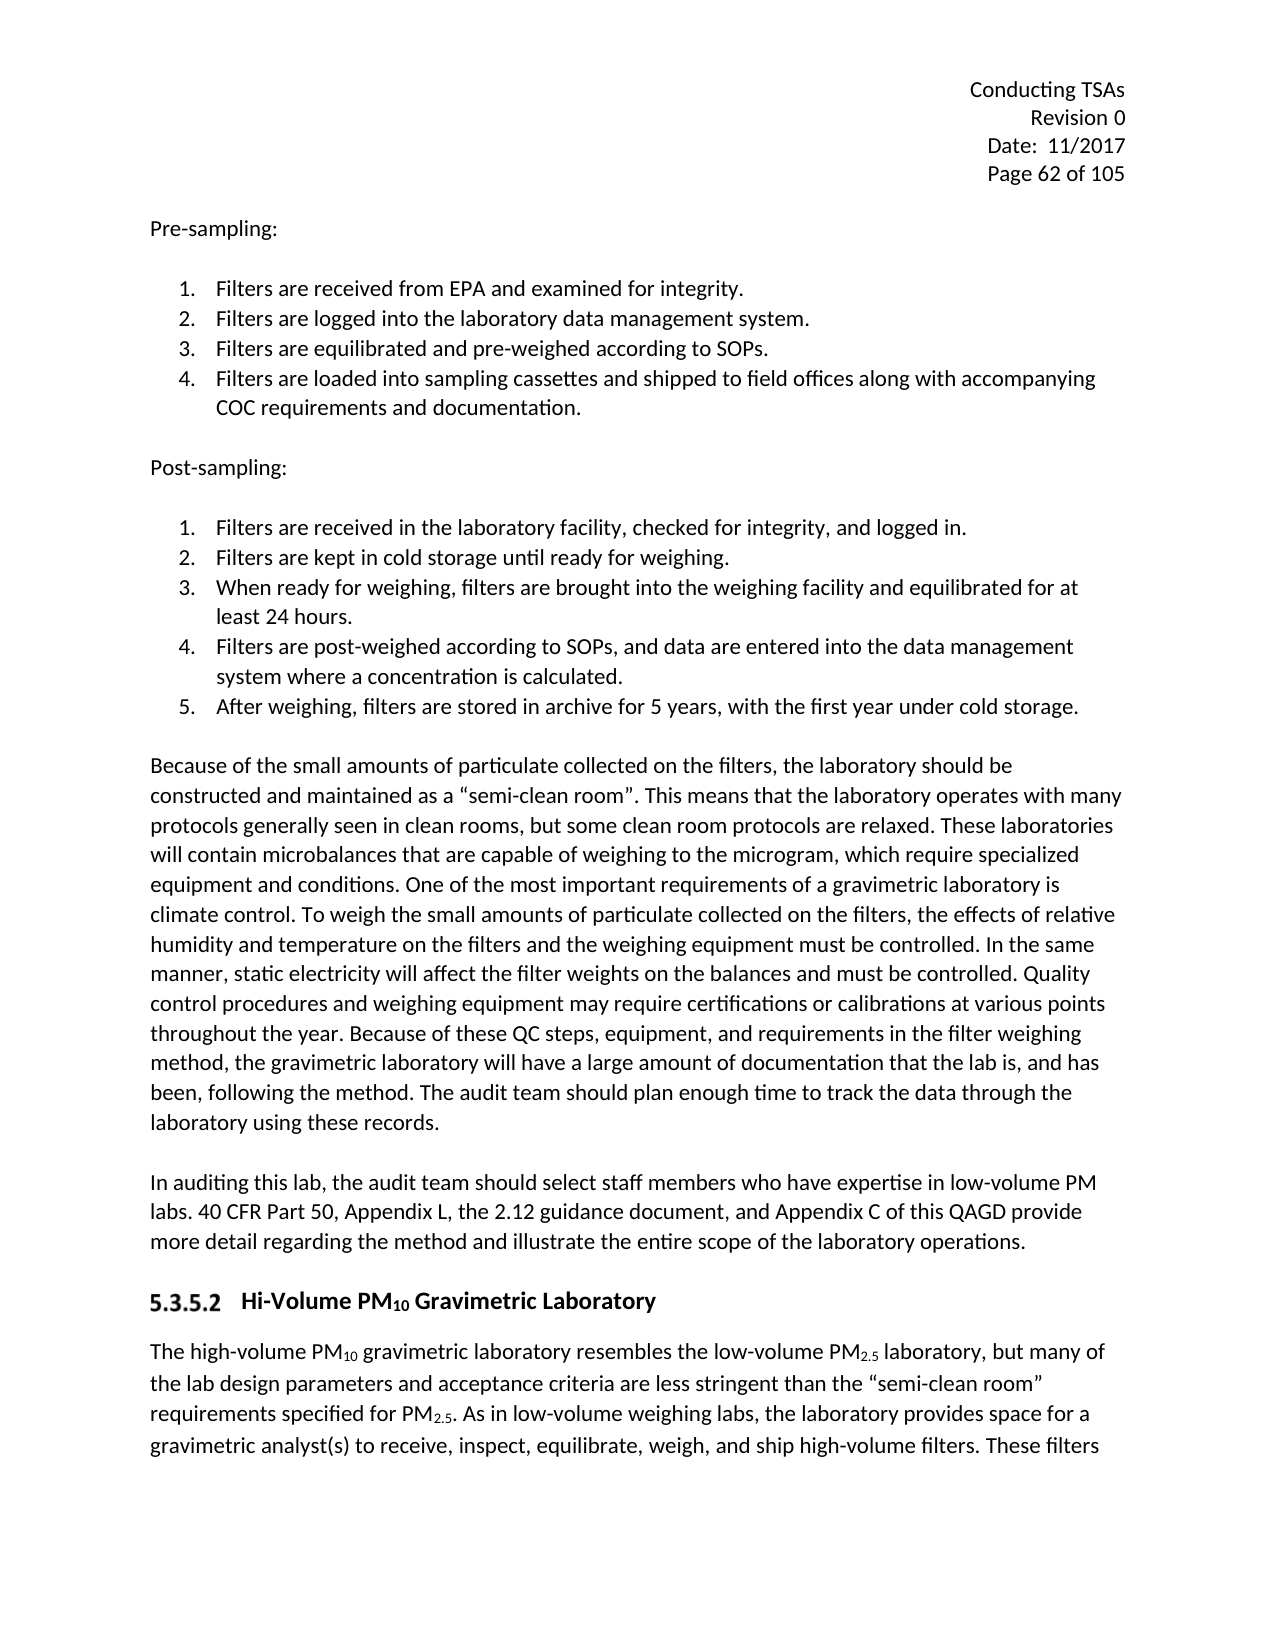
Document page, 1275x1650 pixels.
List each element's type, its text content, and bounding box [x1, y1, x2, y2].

list Filters are received from EPA and examined for integrity. [178, 274, 1187, 302]
text In auditing this lab, the audit team should select staff members who have expertise in low-volume PM labs. 40 CFR Part 50, Appendix L, the 2.12 guidance document, and Appendix C of this QAGD provide more detail regarding the method and illustrate the entire scope of the laboratory operations. [150, 1168, 1101, 1255]
text Post-sampling: [150, 453, 1187, 481]
text The high-volume PM10 gravimetric laboratory resembles the low-volume PM2.5 laboratory, but many of the lab design parameters and acceptance criteria are less stringent than the “semi-clean room” requirements specified for PM2.5. As in low-volume weighing labs, the laboratory provides space for a gravimetric analyst(s) to receive, inspect, equilibrate, weigh, and ship high-volume filters. These filters [150, 1337, 1117, 1459]
list Filters are received in the laboratory facility, checked for integrity, and logged in. [178, 513, 1187, 541]
list When ready for weighing, filters are brought into the weighing facility and equilibrated for at least 24 hours. [178, 573, 1081, 630]
list Filters are loaded into sampling cassettes and shipped to field offices along with accompanying COC requirements and documentation. [178, 364, 1099, 421]
list Filters are kept in cold storage until ready for weighing. [178, 543, 1187, 571]
picture [150, 1293, 221, 1312]
subtitle Hi-Volume PM10 Gravimetric Laboratory [150, 1285, 1187, 1318]
list After weighing, filters are stored in archive for 5 years, with the first year under cold storage. [178, 692, 1187, 720]
list Filters are logged into the laboratory data management system. [178, 304, 1187, 332]
text Because of the small amounts of particulate collected on the filters, the laboratory should be constructed and maintained as a “semi-clean room”. This means that the laboratory operates with many protocols generally seen in clean rooms, but some clean room protocols are relaxed. These laboratories will contain microbalances that are capable of weighing to the microgram, which require specialized equipment and conditions. One of the most important requirements of a gravimetric laboratory is climate control. To weigh the small amounts of particulate collected on the filters, the effects of relative humidity and temperature on the filters and the weighing equipment must be controlled. In the same manner, static electricity will affect the filter weights on the balances and must be controlled. Quality control procedures and weighing equipment may require certifications or calibrations at various points throughout the year. Because of these QC steps, equipment, and requirements in the filter weighing method, the gravimetric laboratory will have a large amount of documentation that the lab is, and has been, following the method. The audit team should plan enough time to track the data through the laboratory using these records. [150, 752, 1125, 1136]
list Filters are equilibrated and pre-weighed according to SOPs. [178, 334, 1187, 362]
list Filters are post-weighed according to SOPs, and data are entered into the data management system where a concentration is calculated. [178, 632, 1076, 690]
text Pre-sampling: [150, 214, 1187, 242]
